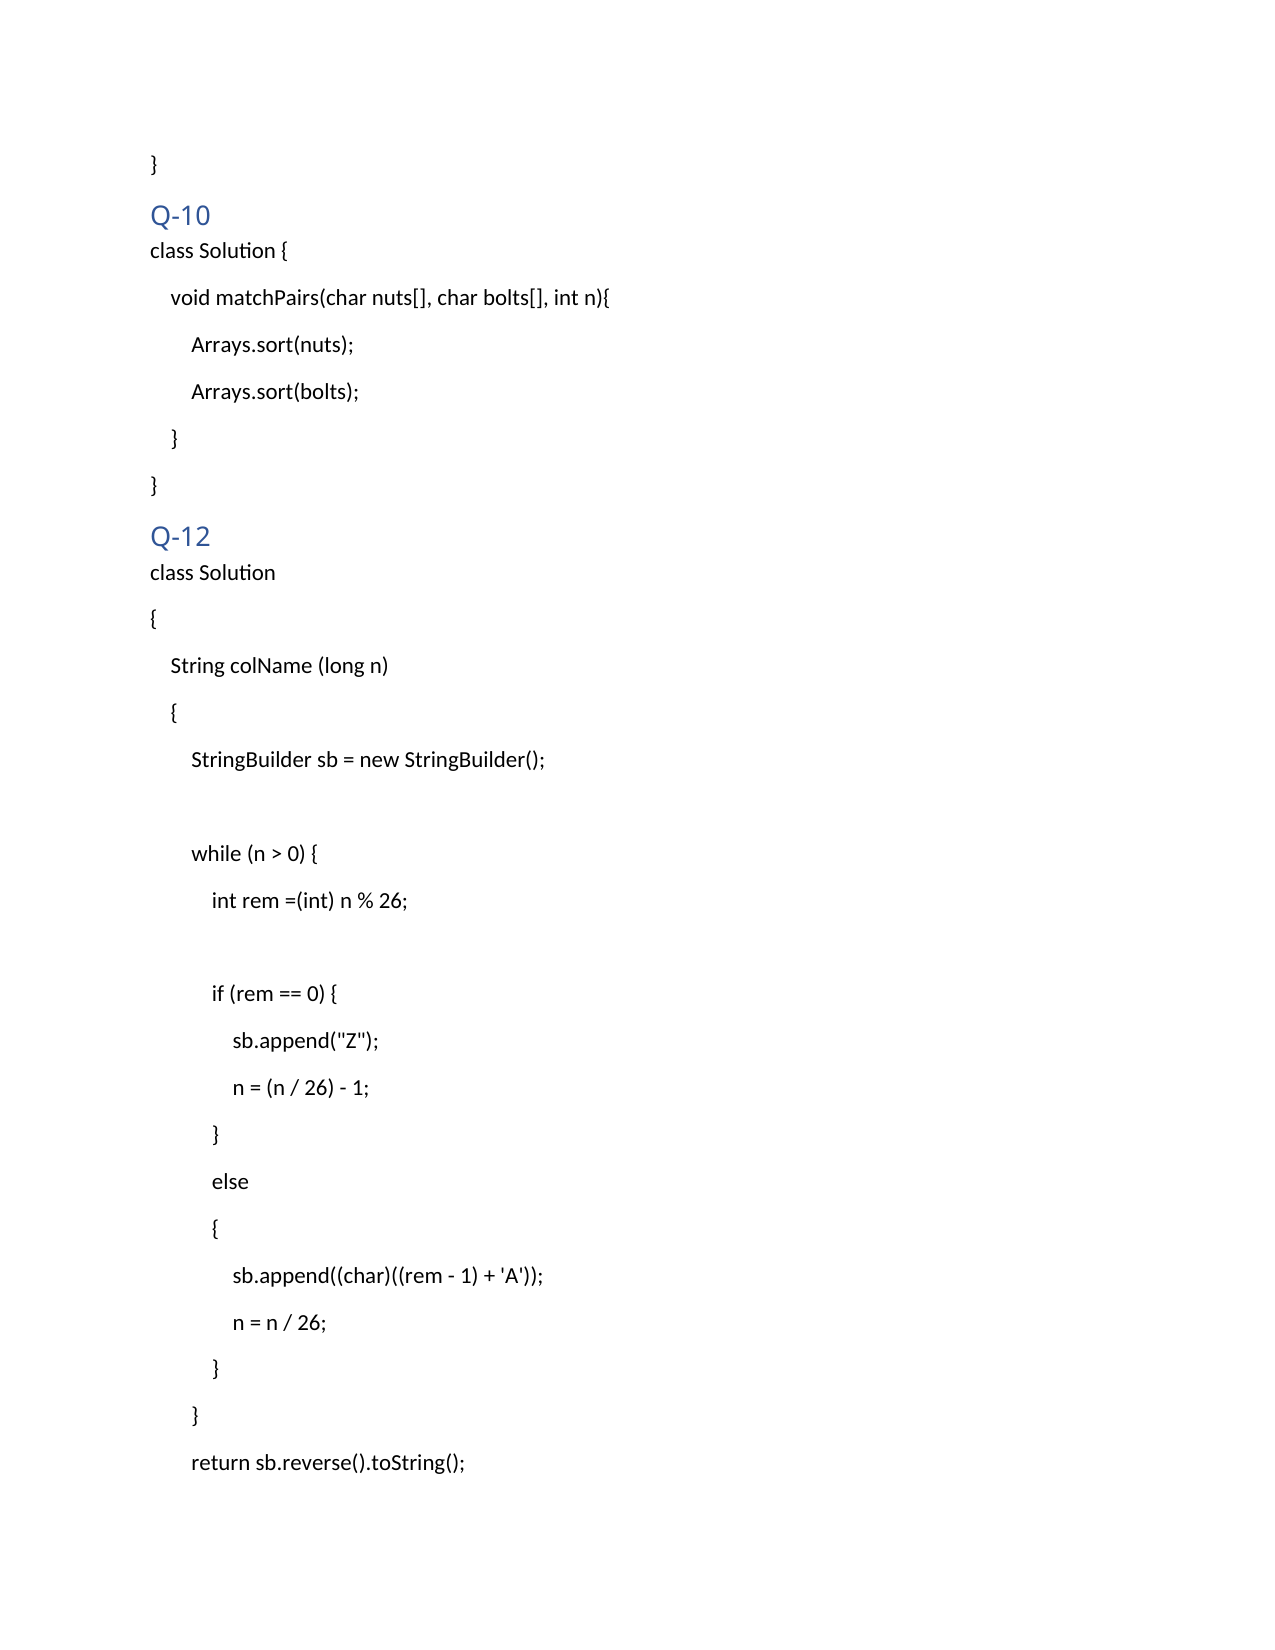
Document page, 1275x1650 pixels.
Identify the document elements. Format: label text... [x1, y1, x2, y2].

text } [150, 150, 1125, 178]
text sb.append((char)((rem - 1) + 'A')); [150, 1261, 1125, 1289]
text String colName (long n) [150, 651, 1125, 679]
text } [150, 471, 1125, 499]
subtitle Q-12 [150, 518, 1125, 555]
subtitle Q-10 [150, 197, 1125, 234]
text } [150, 1354, 1125, 1383]
text class Solution { [150, 237, 1125, 265]
text return sb.reverse().toString(); [150, 1448, 1125, 1476]
text Arrays.sort(bolts); [150, 377, 1125, 405]
text { [150, 698, 1125, 726]
text sb.append("Z"); [150, 1026, 1125, 1054]
text class Solution [150, 558, 1125, 586]
text Arrays.sort(nuts); [150, 330, 1125, 358]
text while (n > 0) { [150, 839, 1125, 867]
text { [150, 604, 1125, 633]
text void matchPairs(char nuts[], char bolts[], int n){ [150, 283, 1125, 312]
text else [150, 1167, 1125, 1195]
text } [150, 1401, 1125, 1429]
text } [150, 424, 1125, 452]
text n = n / 26; [150, 1308, 1125, 1336]
text } [150, 1120, 1125, 1148]
text n = (n / 26) - 1; [150, 1073, 1125, 1101]
text { [150, 1214, 1125, 1242]
text if (rem == 0) { [150, 979, 1125, 1008]
text StringBuilder sb = new StringBuilder(); [150, 745, 1125, 773]
text int rem =(int) n % 26; [150, 886, 1125, 914]
